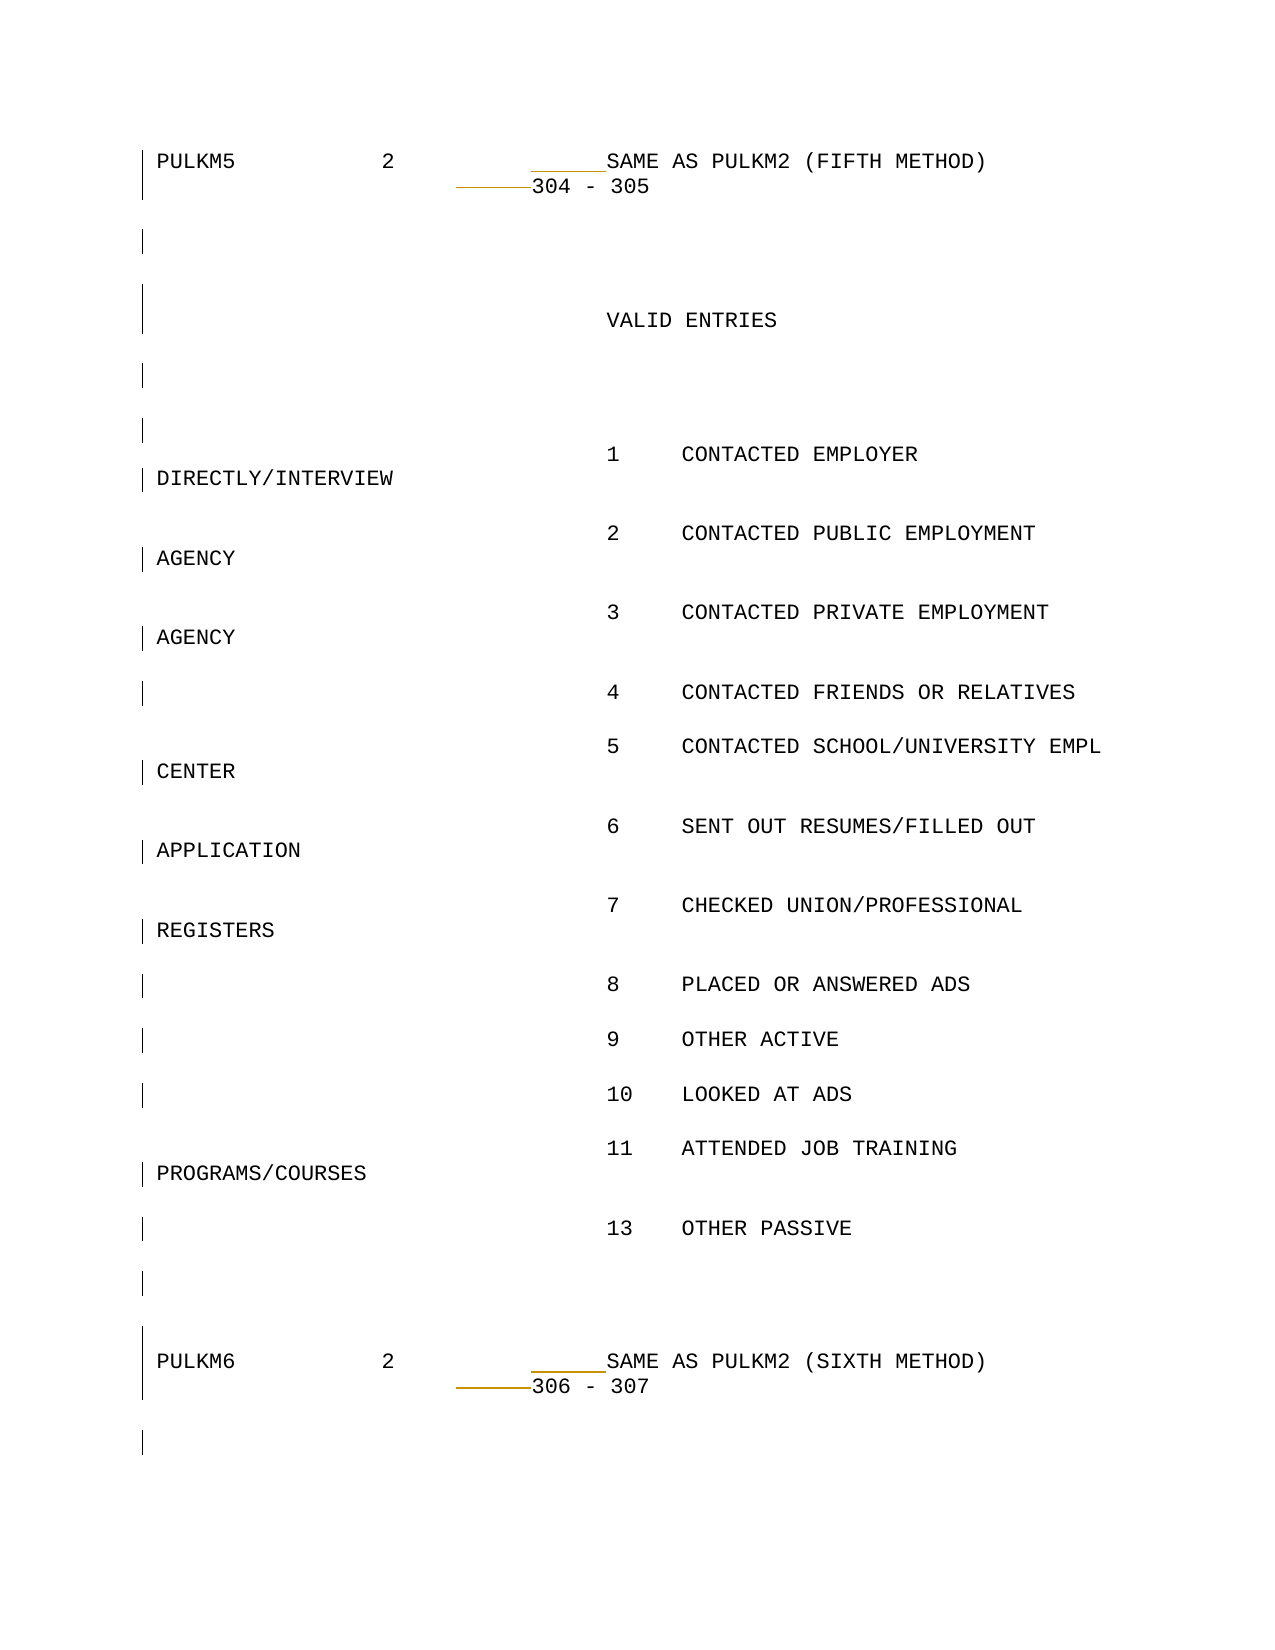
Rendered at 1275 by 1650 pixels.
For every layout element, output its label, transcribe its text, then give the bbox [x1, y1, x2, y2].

text 1 CONTACTED EMPLOYER DIRECTLY/INTERVIEW [156, 443, 1118, 522]
text VALID ENTRIES [156, 309, 1118, 363]
text 2 CONTACTED PUBLIC EMPLOYMENT AGENCY [156, 522, 1118, 601]
text 10 LOOKED AT ADS [156, 1083, 1118, 1137]
text PULKM6 2 SAME AS PULKM2 (SIXTH METHOD) 306 - 307 [156, 1351, 1118, 1430]
text PULKM5 2 SAME AS PULKM2 (FIFTH METHOD) 304 - 305 [156, 150, 1118, 229]
text 9 OTHER ACTIVE [156, 1028, 1118, 1083]
text 3 CONTACTED PRIVATE EMPLOYMENT AGENCY [156, 601, 1118, 681]
text 6 SENT OUT RESUMES/FILLED OUT APPLICATION [156, 815, 1118, 894]
text 13 OTHER PASSIVE [156, 1217, 1118, 1271]
text 7 CHECKED UNION/PROFESSIONAL REGISTERS [156, 894, 1118, 973]
text 8 PLACED OR ANSWERED ADS [156, 973, 1118, 1028]
text 5 CONTACTED SCHOOL/UNIVERSITY EMPL CENTER [156, 735, 1118, 815]
text 4 CONTACTED FRIENDS OR RELATIVES [156, 681, 1118, 735]
text 11 ATTENDED JOB TRAINING PROGRAMS/COURSES [156, 1137, 1118, 1217]
